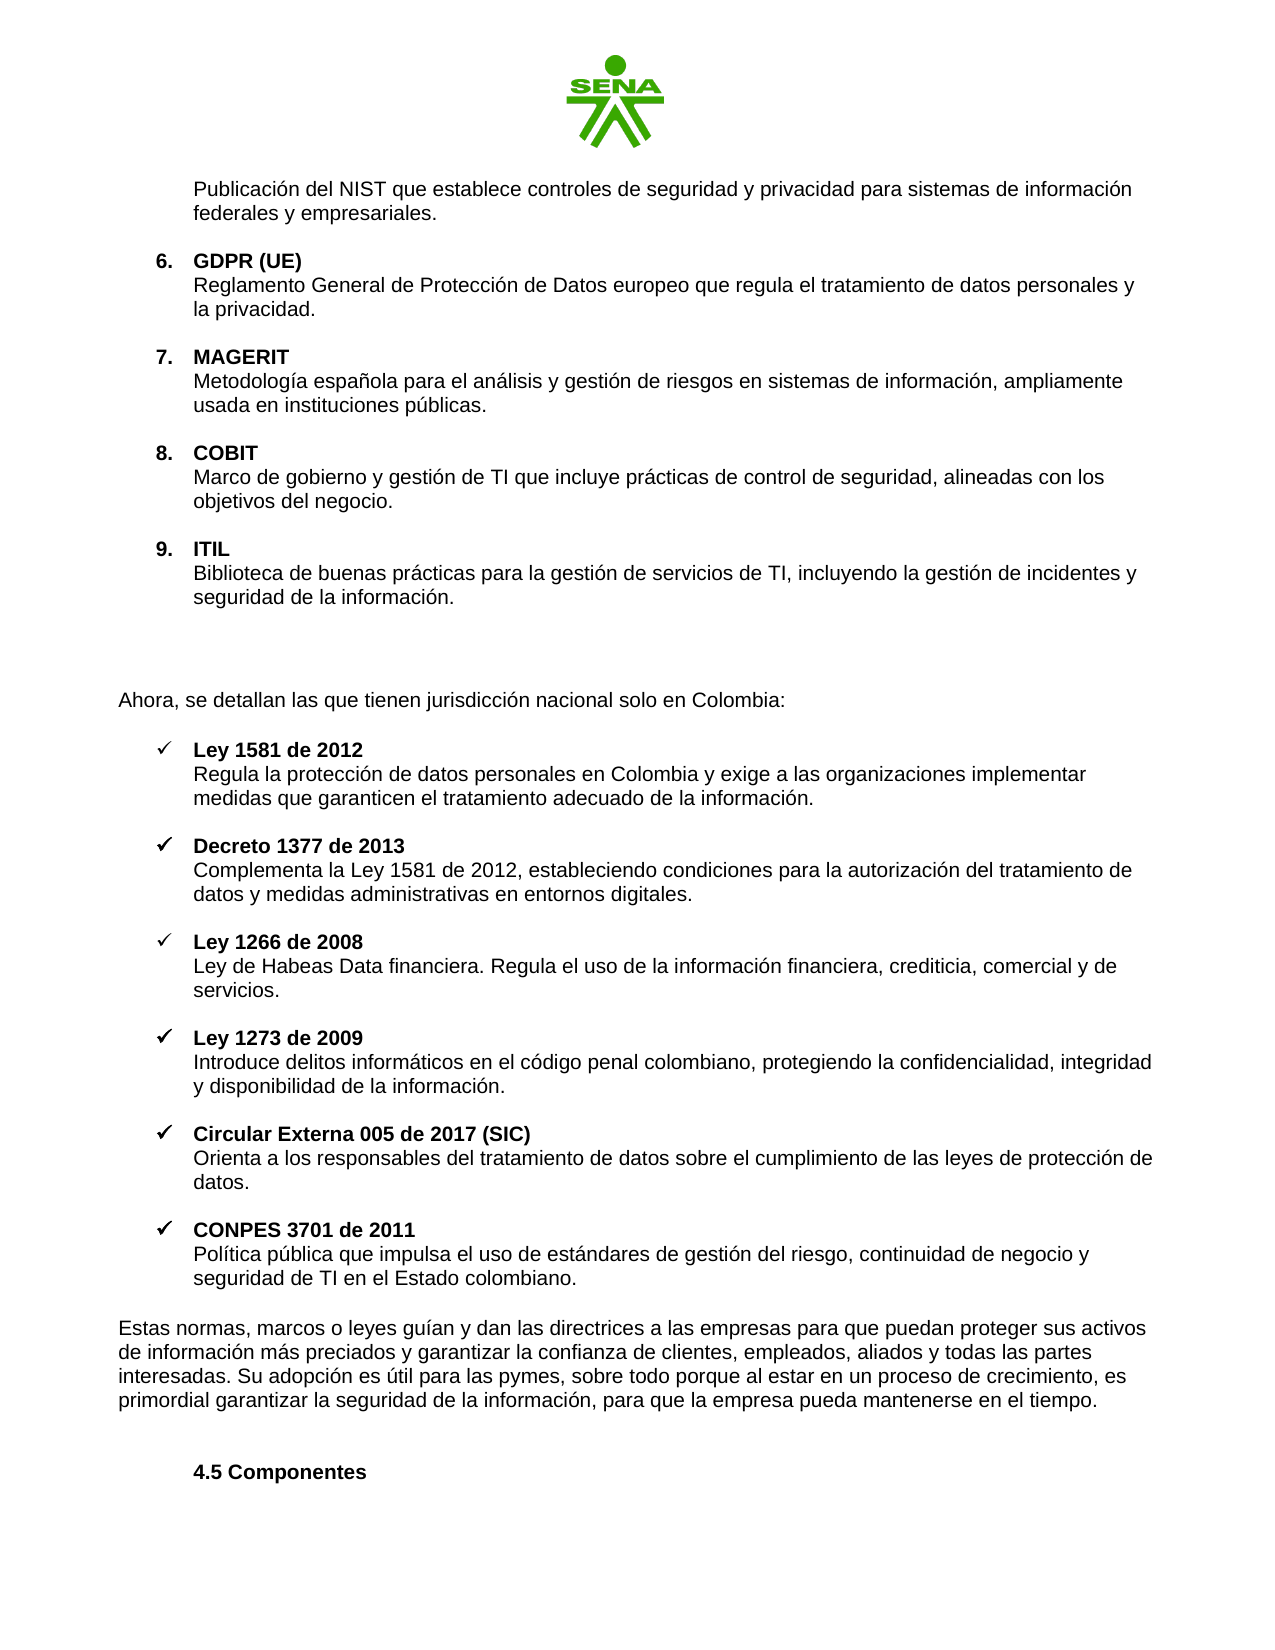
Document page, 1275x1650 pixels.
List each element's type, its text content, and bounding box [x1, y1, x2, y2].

list CONPES 3701 de 2011 [156, 1217, 1157, 1242]
list Introduce delitos informáticos en el código penal colombiano, protegiendo la confidencialidad, integridad y disponibilidad de la información. [193, 1050, 1157, 1098]
list Política pública que impulsa el uso de estándares de gestión del riesgo, continuidad de negocio y seguridad de TI en el Estado colombiano. [193, 1242, 1157, 1289]
list Biblioteca de buenas prácticas para la gestión de servicios de TI, incluyendo la gestión de incidentes y seguridad de la información. [193, 561, 1157, 608]
text Estas normas, marcos o leyes guían y dan las directrices a las empresas para que puedan proteger sus activos de información más preciados y garantizar la confianza de clientes, empleados, aliados y todas las partes interesadas. Su adopción es útil para las pymes, sobre todo porque al estar en un proceso de crecimiento, es primordial garantizar la seguridad de la información, para que la empresa pueda mantenerse en el tiempo. [118, 1316, 1157, 1412]
list ITIL [156, 537, 1157, 561]
list Ley 1273 de 2009 [156, 1026, 1157, 1050]
list MAGERIT [156, 345, 1157, 369]
list COBIT [156, 441, 1157, 465]
list GDPR (UE) [156, 249, 1157, 273]
list Circular Externa 005 de 2017 (SIC) [156, 1122, 1157, 1146]
list Ley de Habeas Data financiera. Regula el uso de la información financiera, crediticia, comercial y de servicios. [193, 954, 1157, 1002]
list Marco de gobierno y gestión de TI que incluye prácticas de control de seguridad, alineadas con los objetivos del negocio. [193, 465, 1157, 513]
text 4.5 Componentes [193, 1459, 1157, 1483]
list Metodología española para el análisis y gestión de riesgos en sistemas de información, ampliamente usada en instituciones públicas. [193, 369, 1157, 417]
list Complementa la Ley 1581 de 2012, estableciendo condiciones para la autorización del tratamiento de datos y medidas administrativas en entornos digitales. [193, 858, 1157, 906]
list Orienta a los responsables del tratamiento de datos sobre el cumplimiento de las leyes de protección de datos. [193, 1146, 1157, 1193]
list Ley 1581 de 2012 [156, 738, 1157, 762]
list Publicación del NIST que establece controles de seguridad y privacidad para sistemas de información federales y empresariales. [193, 177, 1157, 225]
picture [566, 55, 664, 148]
list Reglamento General de Protección de Datos europeo que regula el tratamiento de datos personales y la privacidad. [193, 273, 1157, 321]
text Ahora, se detallan las que tienen jurisdicción nacional solo en Colombia: [118, 687, 1157, 711]
list Decreto 1377 de 2013 [156, 834, 1157, 858]
list Regula la protección de datos personales en Colombia y exige a las organizaciones implementar medidas que garanticen el tratamiento adecuado de la información. [193, 762, 1157, 810]
list Ley 1266 de 2008 [156, 930, 1157, 954]
